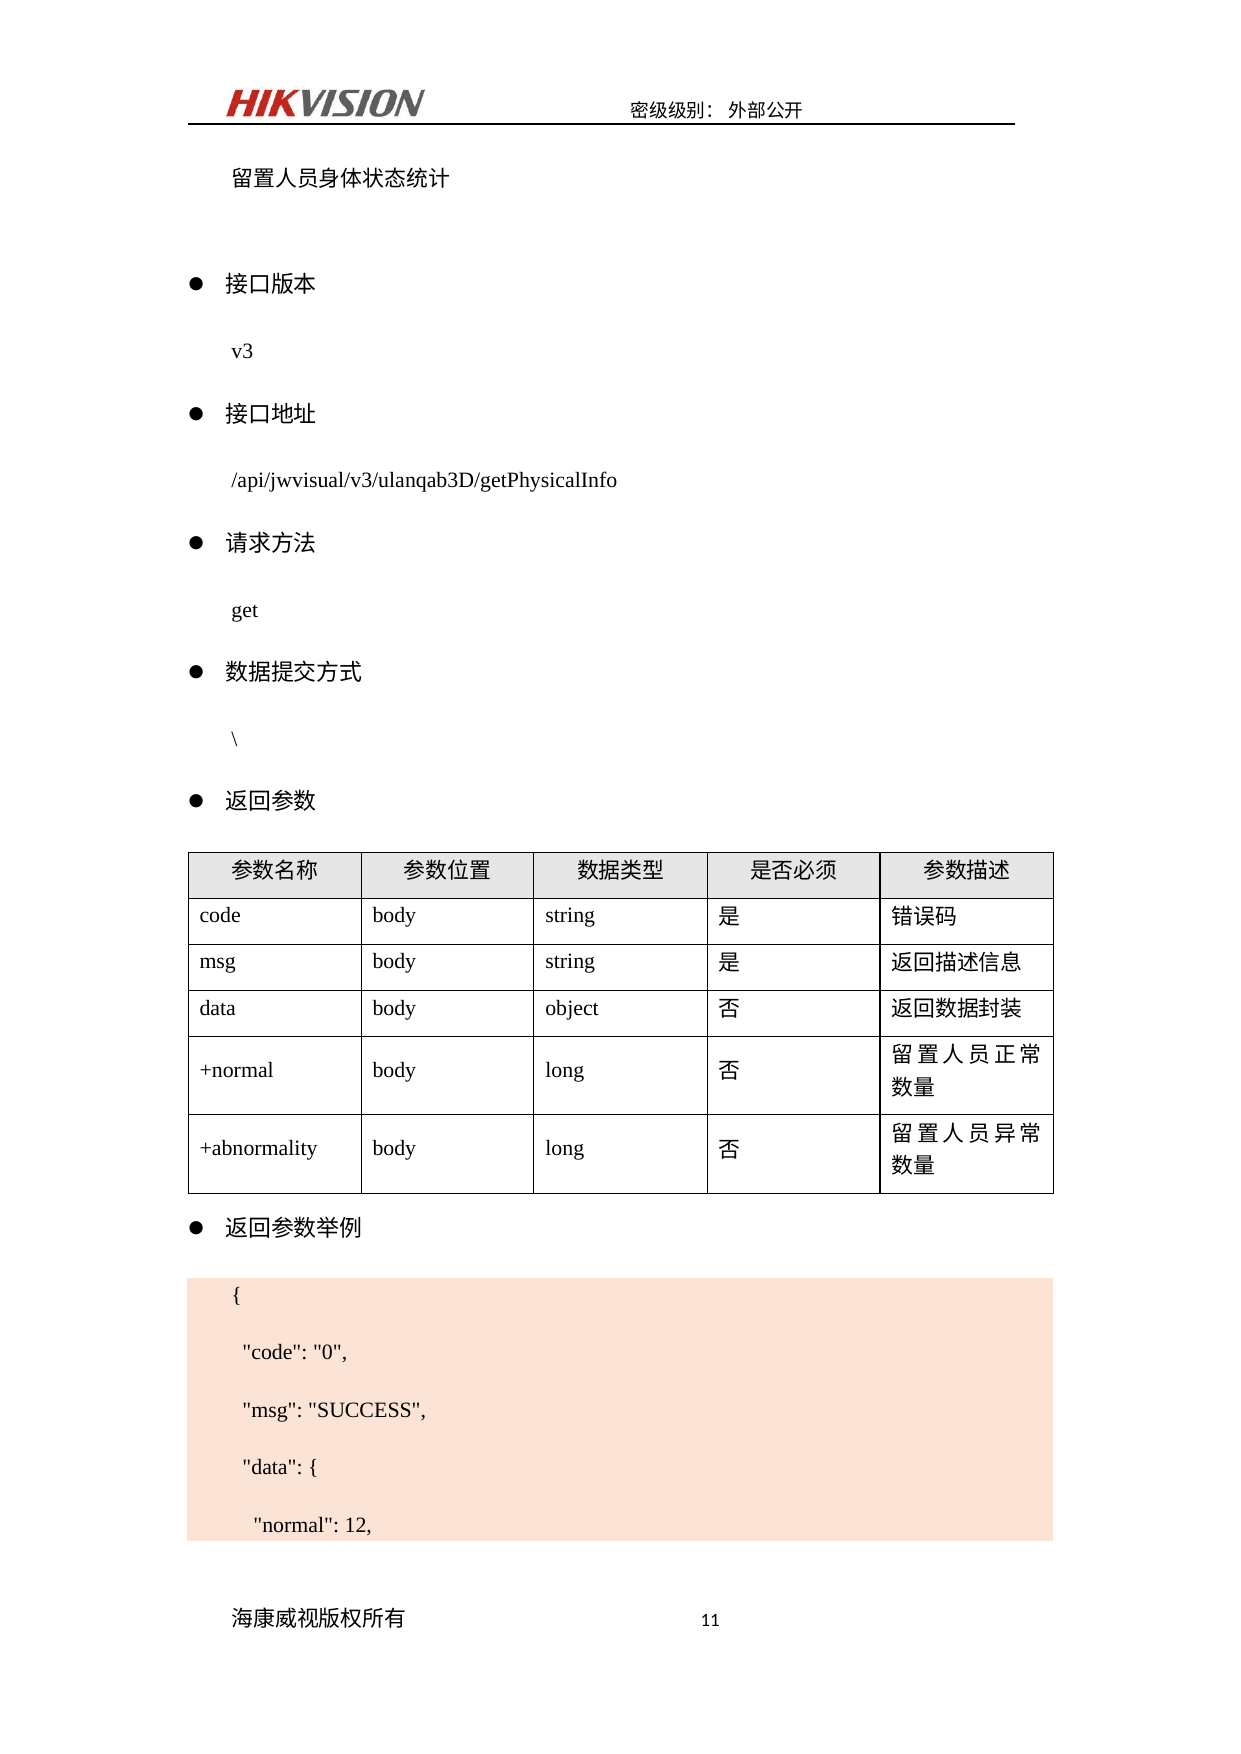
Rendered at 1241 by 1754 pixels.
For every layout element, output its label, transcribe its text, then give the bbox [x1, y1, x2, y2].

text { [187, 1278, 1053, 1311]
table_cell 返回数据封装 [881, 991, 1053, 1036]
table_header 参数位置 [362, 853, 533, 898]
text "msg": "SUCCESS", [187, 1393, 1053, 1426]
table_header 是否必须 [708, 853, 879, 898]
table_cell 留置人员异常数量 [881, 1115, 1053, 1193]
table_cell 否 [708, 991, 879, 1036]
table_cell long [534, 1115, 707, 1193]
list 接口版本 [187, 250, 1053, 315]
text "data": { [187, 1451, 1053, 1483]
table_cell body [362, 991, 533, 1036]
list 数据提交方式 [187, 638, 1053, 703]
list 接口地址 [187, 379, 1053, 444]
list 返回参数 [187, 767, 1053, 832]
table_cell string [534, 945, 707, 990]
table_cell +abnormality [189, 1115, 361, 1193]
text "normal": 12, [187, 1508, 1053, 1541]
table_cell body [362, 1115, 533, 1193]
table_cell 是 [708, 899, 879, 944]
table_cell 返回描述信息 [881, 945, 1053, 990]
text "code": "0", [187, 1336, 1053, 1368]
text 留置人员身体状态统计 [187, 160, 1053, 193]
list 返回参数举例 [187, 1194, 1053, 1259]
table_cell long [534, 1037, 707, 1114]
table_cell msg [189, 945, 361, 990]
table_header 参数名称 [189, 853, 361, 898]
text v3 [187, 334, 1053, 367]
table_header 参数描述 [881, 853, 1053, 898]
table_header 数据类型 [534, 853, 707, 898]
table_cell string [534, 899, 707, 944]
list 请求方法 [187, 509, 1053, 574]
table_cell code [189, 899, 361, 944]
text \ [187, 722, 1053, 755]
table_cell +normal [189, 1037, 361, 1114]
table_cell 否 [708, 1037, 879, 1114]
table_cell 否 [708, 1115, 879, 1193]
text get [187, 593, 1053, 626]
table_cell 留置人员正常数量 [881, 1037, 1053, 1114]
table_cell 是 [708, 945, 879, 990]
table_cell body [362, 945, 533, 990]
table_cell data [189, 991, 361, 1036]
table_cell body [362, 1037, 533, 1114]
text /api/jwvisual/v3/ulanqab3D/getPhysicalInfo [187, 464, 1053, 496]
table_cell 错误码 [881, 899, 1053, 944]
picture [225, 88, 428, 118]
table_cell object [534, 991, 707, 1036]
table_cell body [362, 899, 533, 944]
